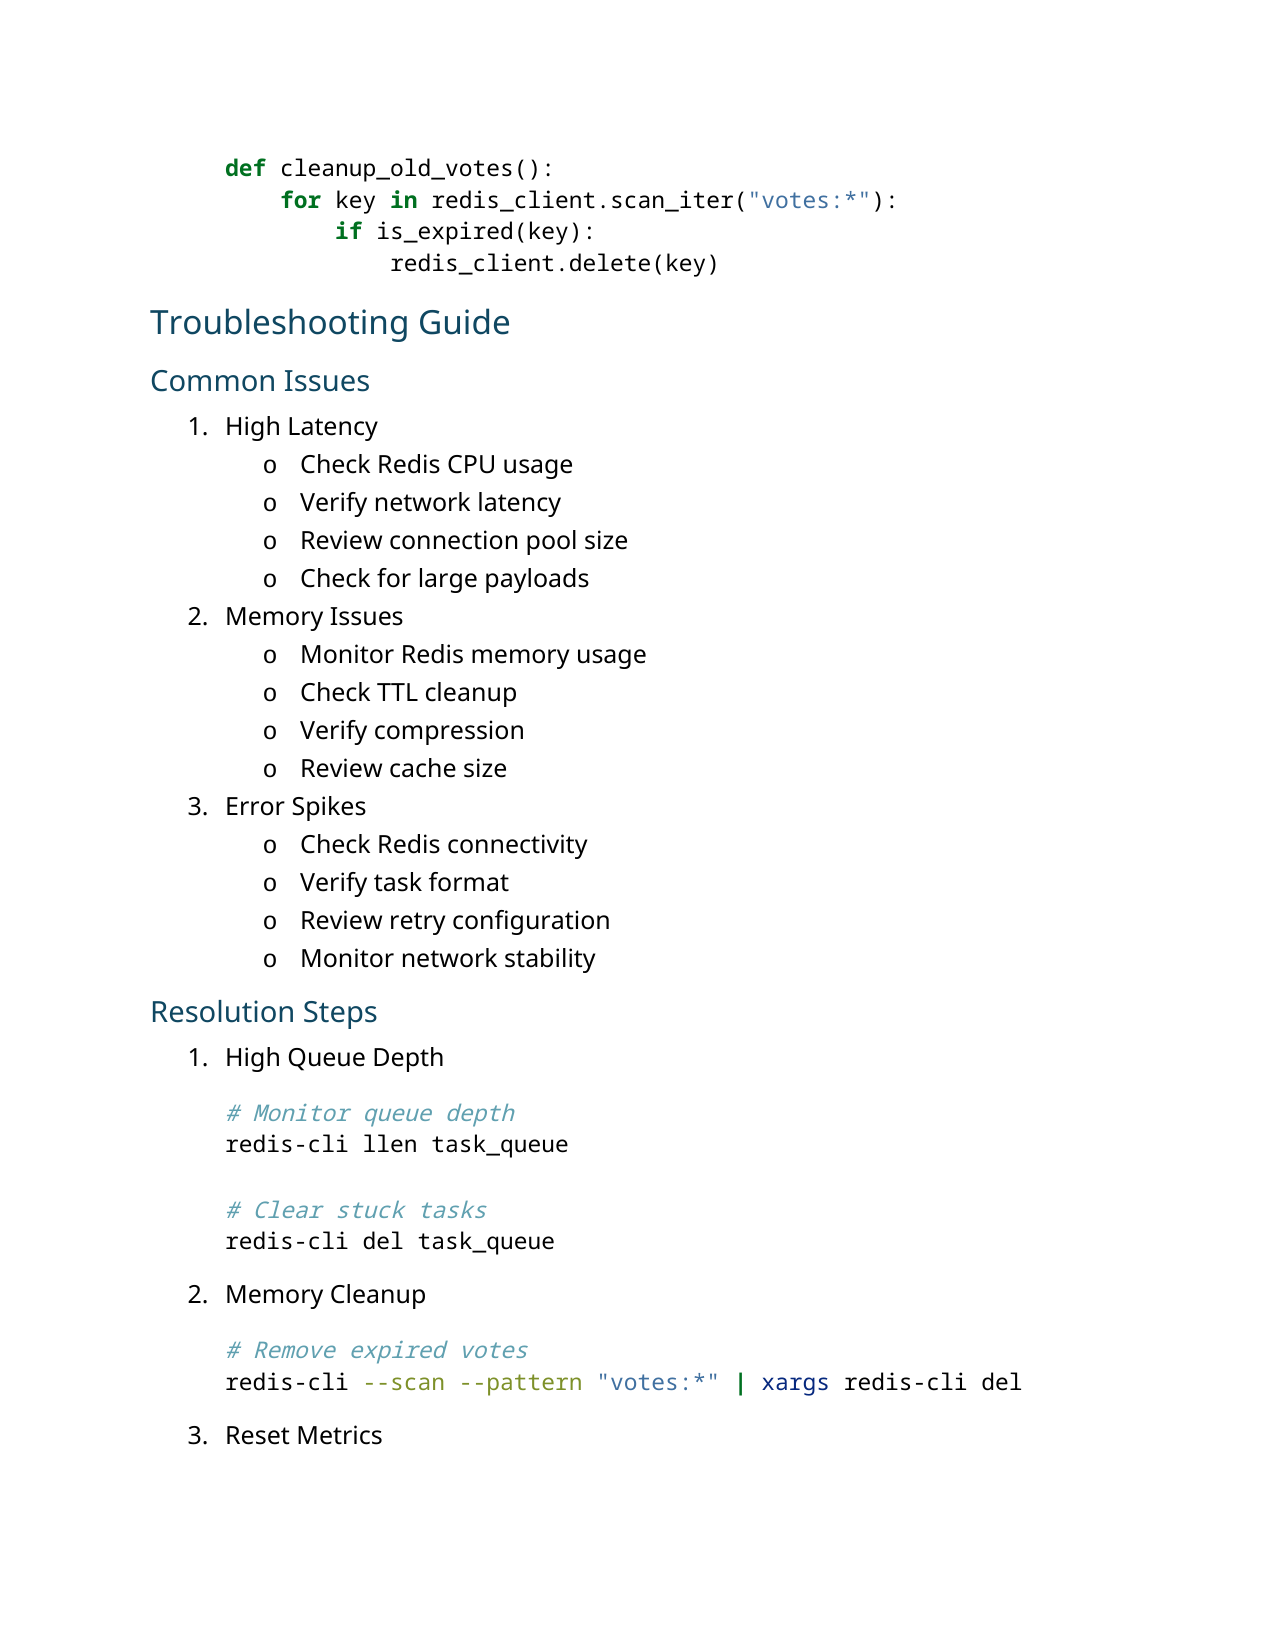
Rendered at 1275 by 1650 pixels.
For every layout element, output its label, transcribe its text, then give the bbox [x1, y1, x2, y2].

list High Latency [187, 409, 1125, 443]
list Check Redis connectivity [262, 826, 1125, 861]
list Check Redis CPU usage [262, 447, 1125, 481]
list Monitor Redis memory usage [262, 636, 1125, 671]
subtitle Resolution Steps [150, 991, 1125, 1031]
list High Queue Depth [187, 1039, 1125, 1073]
list Review connection pool size [262, 523, 1125, 557]
list Verify task format [262, 864, 1125, 899]
list Error Spikes [187, 788, 1125, 823]
list # Monitor queue depth redis-cli llen task_queue # Clear stuck tasks redis-cli del task_queue [187, 1094, 1125, 1256]
list def cleanup_old_votes(): for key in redis_client.scan_iter("votes:*"): if is_expired(key): redis_client.delete(key) [187, 150, 1125, 278]
subtitle Troubleshooting Guide [150, 299, 1125, 344]
list Verify compression [262, 712, 1125, 747]
list Reset Metrics [187, 1418, 1125, 1452]
list Check TTL cleanup [262, 674, 1125, 709]
list Memory Cleanup [187, 1277, 1125, 1311]
list # Remove expired votes redis-cli --scan --pattern "votes:*" | xargs redis-cli del [187, 1332, 1125, 1397]
list Verify network latency [262, 484, 1125, 519]
list Check for large payloads [262, 561, 1125, 595]
subtitle Common Issues [150, 361, 1125, 400]
list Review cache size [262, 751, 1125, 785]
list Monitor network stability [262, 940, 1125, 975]
list Memory Issues [187, 599, 1125, 633]
list Review retry configuration [262, 902, 1125, 937]
